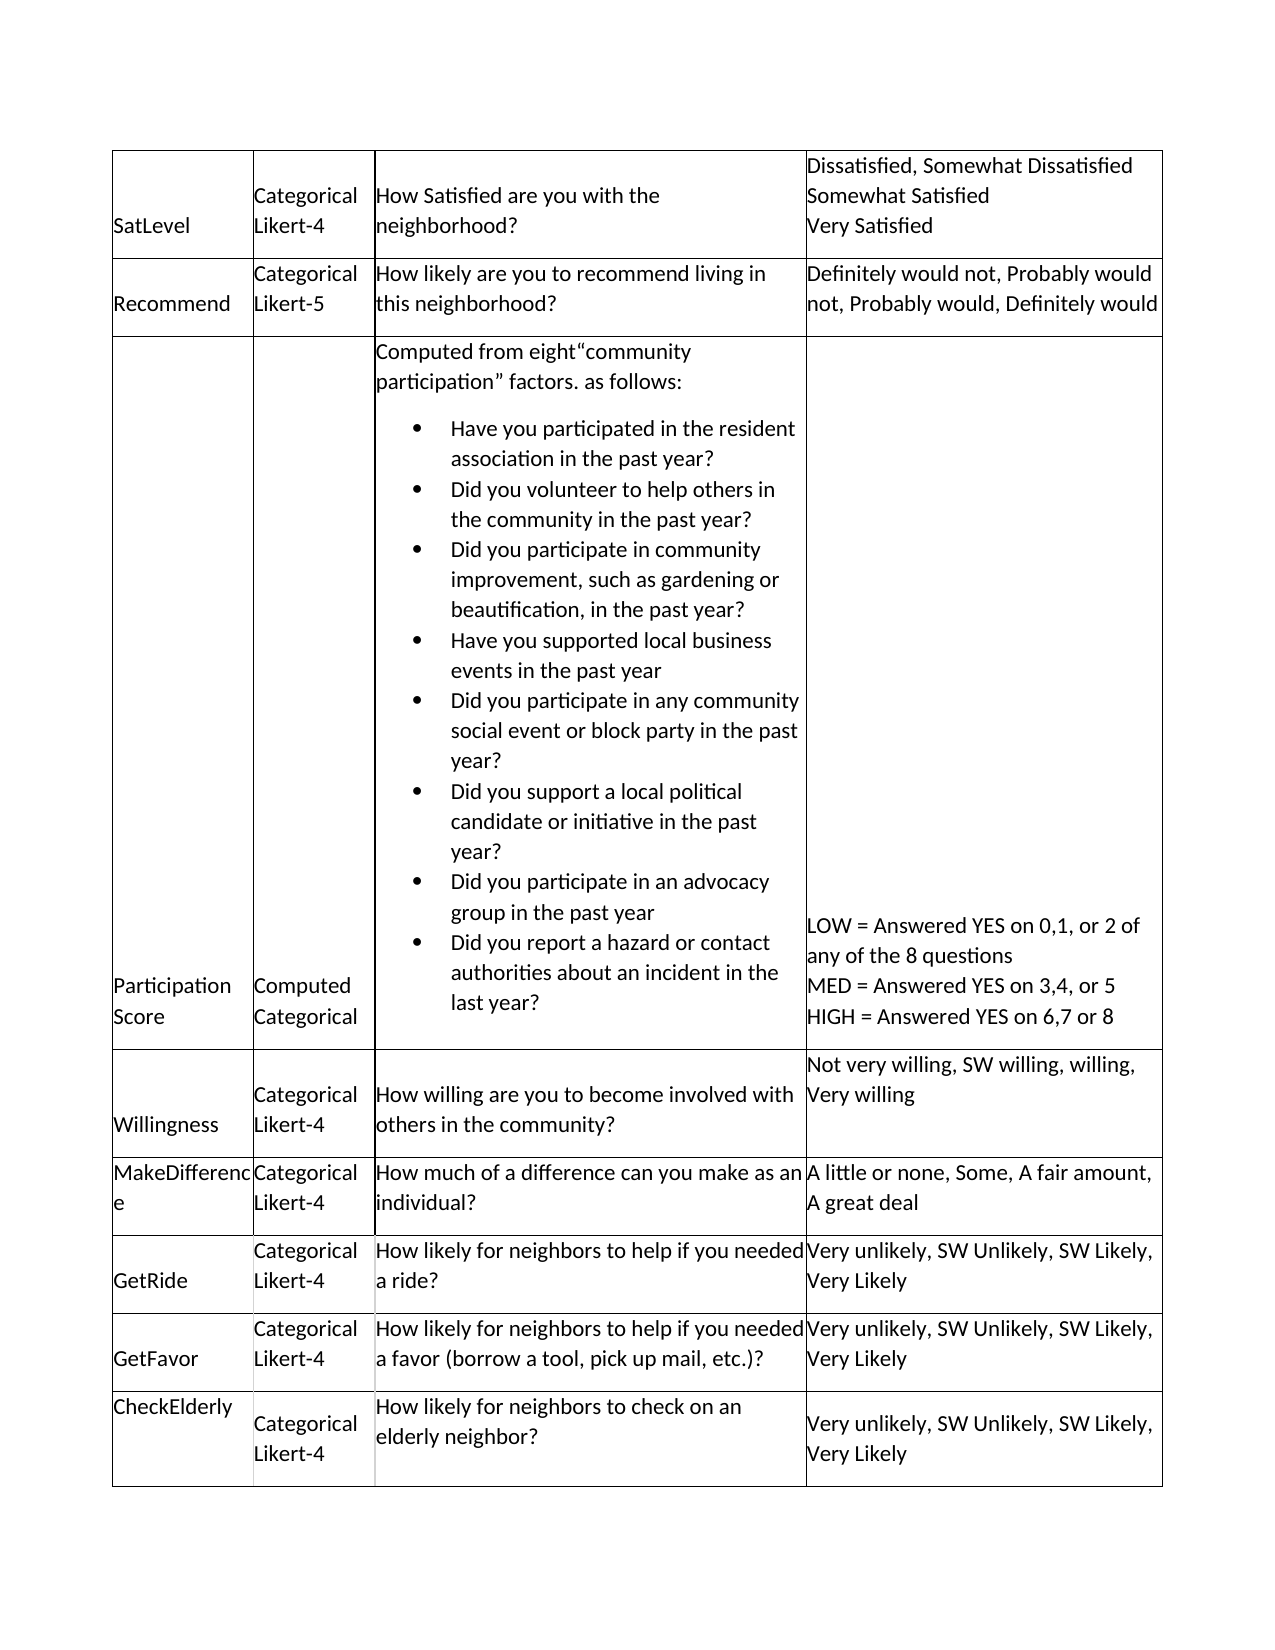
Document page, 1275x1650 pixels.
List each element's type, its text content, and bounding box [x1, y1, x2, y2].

table_cell SatLevel [113, 151, 253, 258]
table_cell Categorical Likert-5 [254, 259, 374, 336]
table_cell CheckElderly [113, 1392, 253, 1486]
table_cell How likely for neighbors to help if you needed a ride? [376, 1236, 806, 1313]
table_cell Participation Score [113, 337, 253, 1049]
table_cell GetRide [113, 1236, 253, 1313]
table_cell MakeDifference [113, 1158, 253, 1235]
table_cell How likely are you to recommend living in this neighborhood? [376, 259, 806, 336]
table_cell How likely for neighbors to check on an elderly neighbor? [376, 1392, 806, 1486]
table_cell How Satisfied are you with the neighborhood? [376, 151, 806, 258]
table_cell Very unlikely, SW Unlikely, SW Likely, Very Likely [807, 1314, 1162, 1391]
table_cell How willing are you to become involved with others in the community? [376, 1050, 806, 1157]
table_cell Willingness [113, 1050, 253, 1157]
table_cell GetFavor [113, 1314, 253, 1391]
table_cell How likely for neighbors to help if you needed a favor (borrow a tool, pick up mail, etc.)? [376, 1314, 806, 1391]
table_cell Not very willing, SW willing, willing, Very willing [807, 1050, 1162, 1157]
table_cell Very unlikely, SW Unlikely, SW Likely, Very Likely [807, 1236, 1162, 1313]
table_cell Dissatisfied, Somewhat Dissatisfied Somewhat Satisfied Very Satisfied [807, 151, 1162, 258]
table_cell Categorical Likert-4 [254, 1050, 374, 1157]
table_cell Recommend [113, 259, 253, 336]
table_cell Categorical Likert-4 [254, 1314, 374, 1391]
table_cell Computed Categorical [254, 337, 374, 1049]
table_cell Categorical Likert-4 [254, 151, 374, 258]
table_cell Categorical Likert-4 [254, 1158, 374, 1235]
table_cell How much of a difference can you make as an individual? [376, 1158, 806, 1235]
table_cell Definitely would not, Probably would not, Probably would, Definitely would [807, 259, 1162, 336]
table_cell Categorical Likert-4 [254, 1236, 374, 1313]
table_cell Very unlikely, SW Unlikely, SW Likely, Very Likely [807, 1392, 1162, 1486]
table_cell Categorical Likert-4 [254, 1392, 374, 1486]
table_cell Computed from eight“community participation” factors. as follows: Have you participated in the resident association in the past year? Did you volunteer to help others in the community in the past year? Did you participate in community improvement, such as gardening or beautification, in the past year? Have you supported local business events in the past year Did you participate in any community social event or block party in the past year? Did you support a local political candidate or initiative in the past year? Did you participate in an advocacy group in the past year Did you report a hazard or contact authorities about an incident in the last year? [376, 337, 806, 1049]
table_cell LOW = Answered YES on 0,1, or 2 of any of the 8 questions MED = Answered YES on 3,4, or 5 HIGH = Answered YES on 6,7 or 8 [807, 337, 1162, 1049]
table_cell A little or none, Some, A fair amount, A great deal [807, 1158, 1162, 1235]
